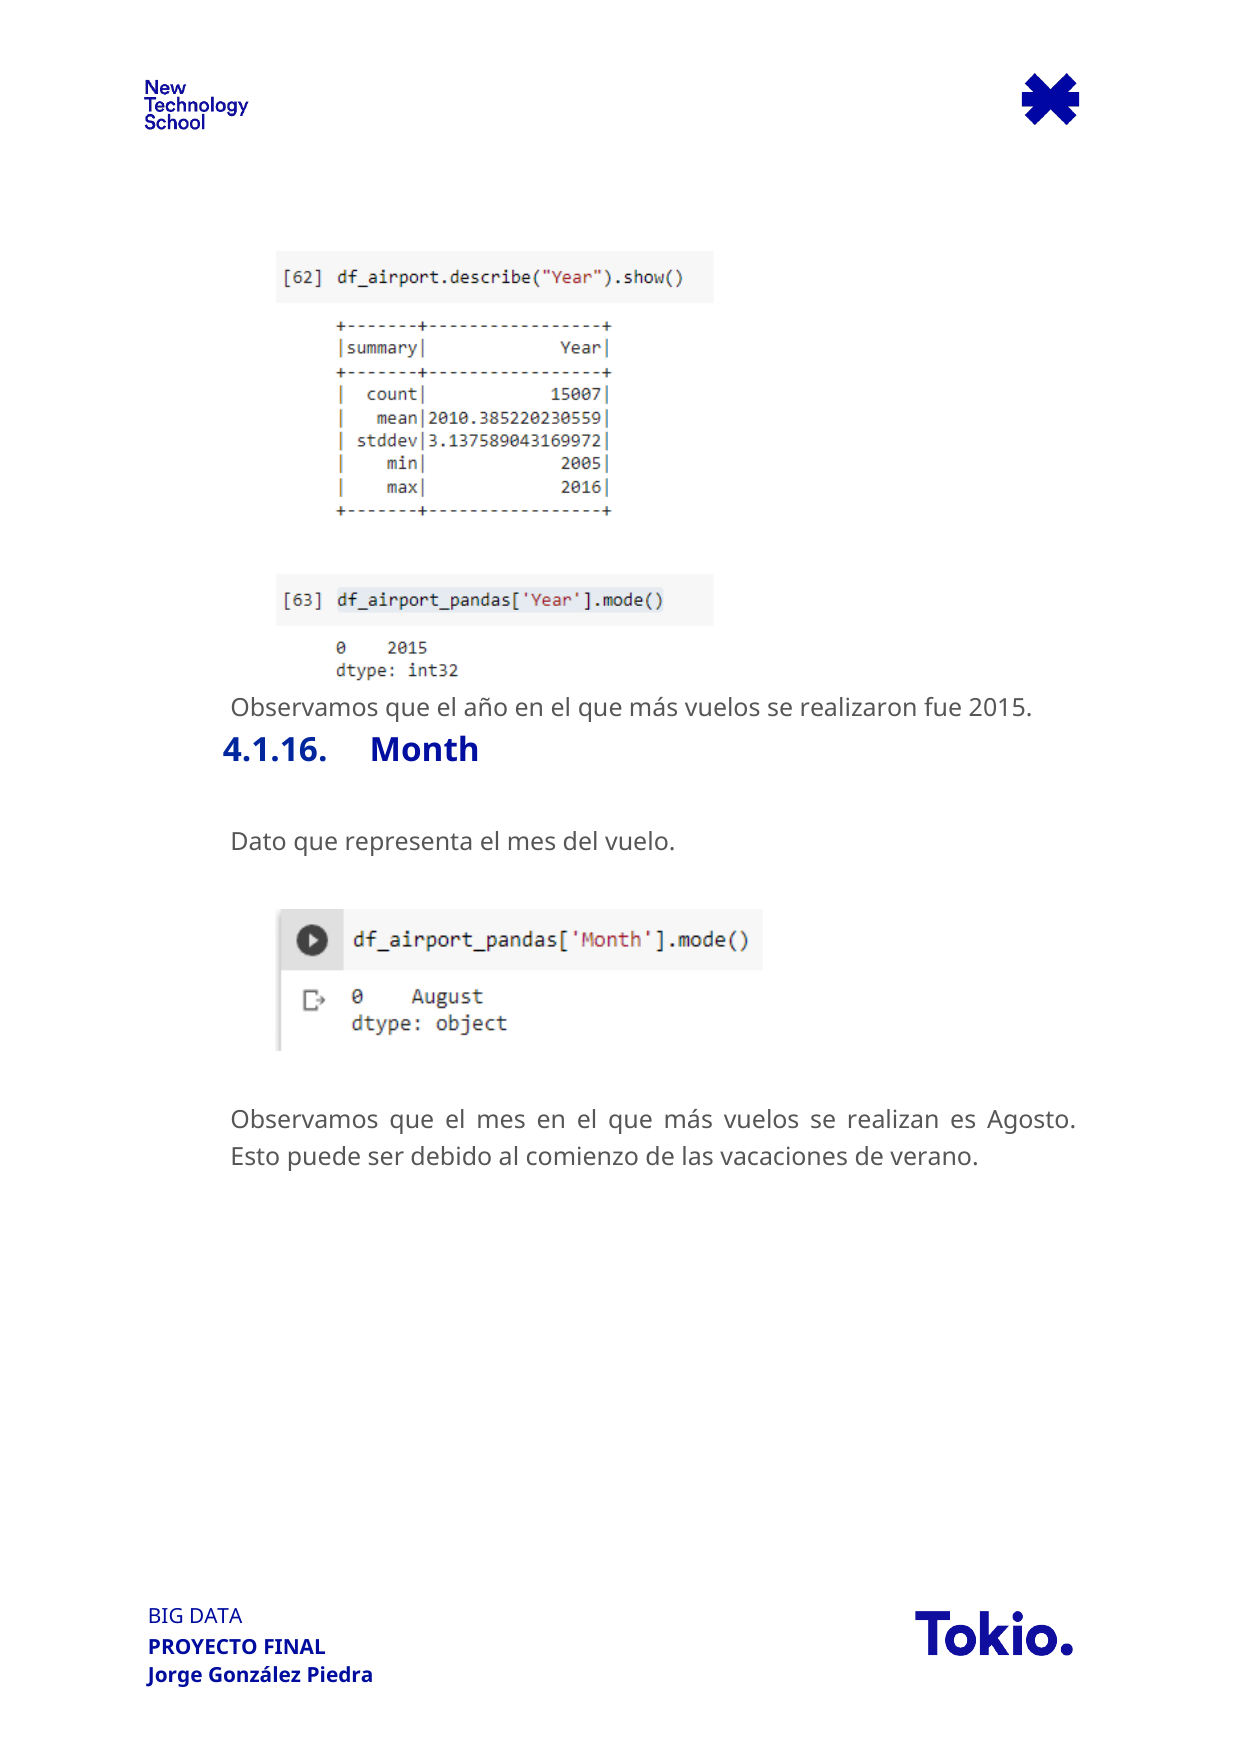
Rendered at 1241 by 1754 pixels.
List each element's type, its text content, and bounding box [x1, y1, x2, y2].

list Observamos que el mes en el que más vuelos se realizan es Agosto. Esto puede ser debido al comienzo de las vacaciones de verano. [230, 1101, 1078, 1172]
list Observamos que el año en el que más vuelos se realizaron fue 2015. [230, 689, 1078, 723]
picture [275, 909, 763, 1051]
picture [275, 251, 714, 687]
list Month [223, 726, 1078, 771]
picture [908, 1589, 1078, 1677]
list Dato que representa el mes del vuelo. [230, 824, 1078, 858]
picture [139, 74, 253, 134]
picture [1021, 73, 1080, 125]
